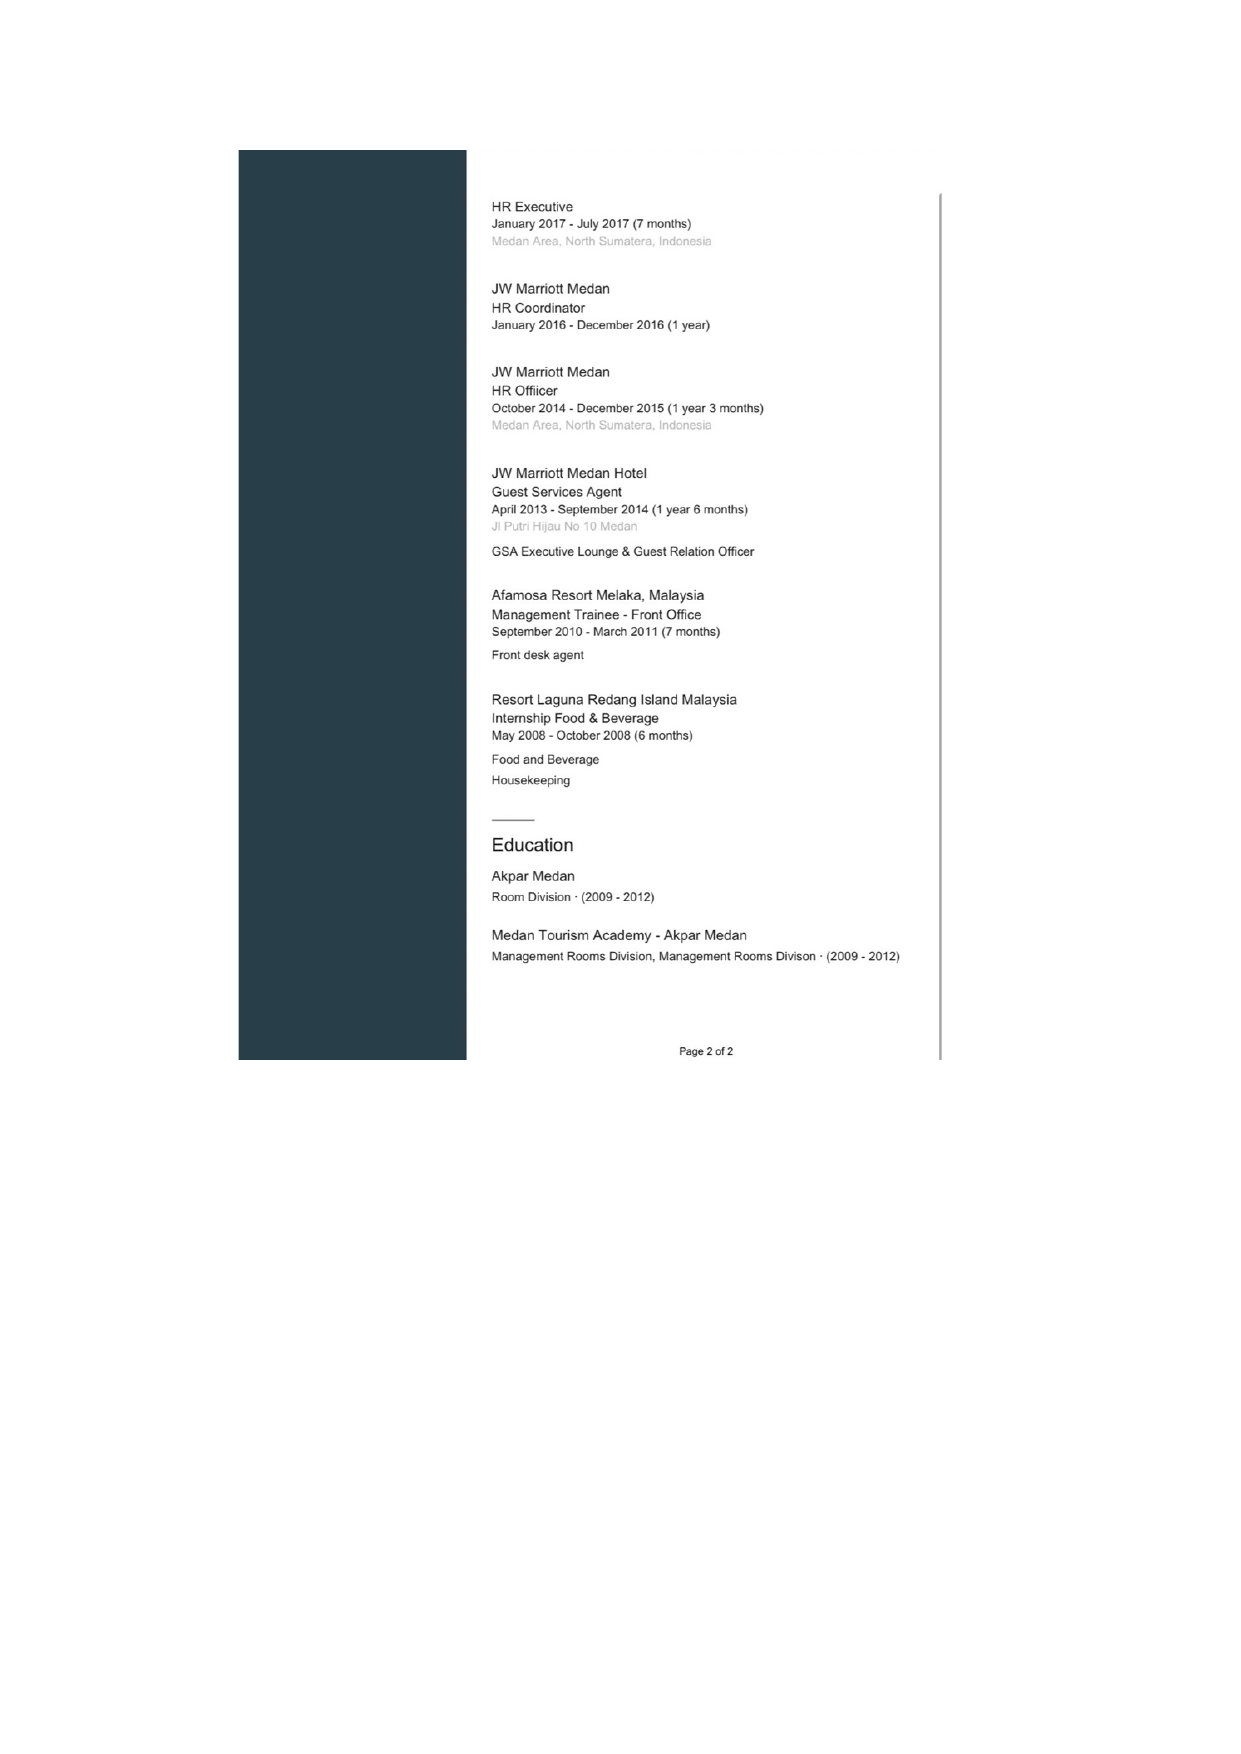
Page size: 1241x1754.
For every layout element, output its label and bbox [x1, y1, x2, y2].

picture [238, 150, 942, 1060]
